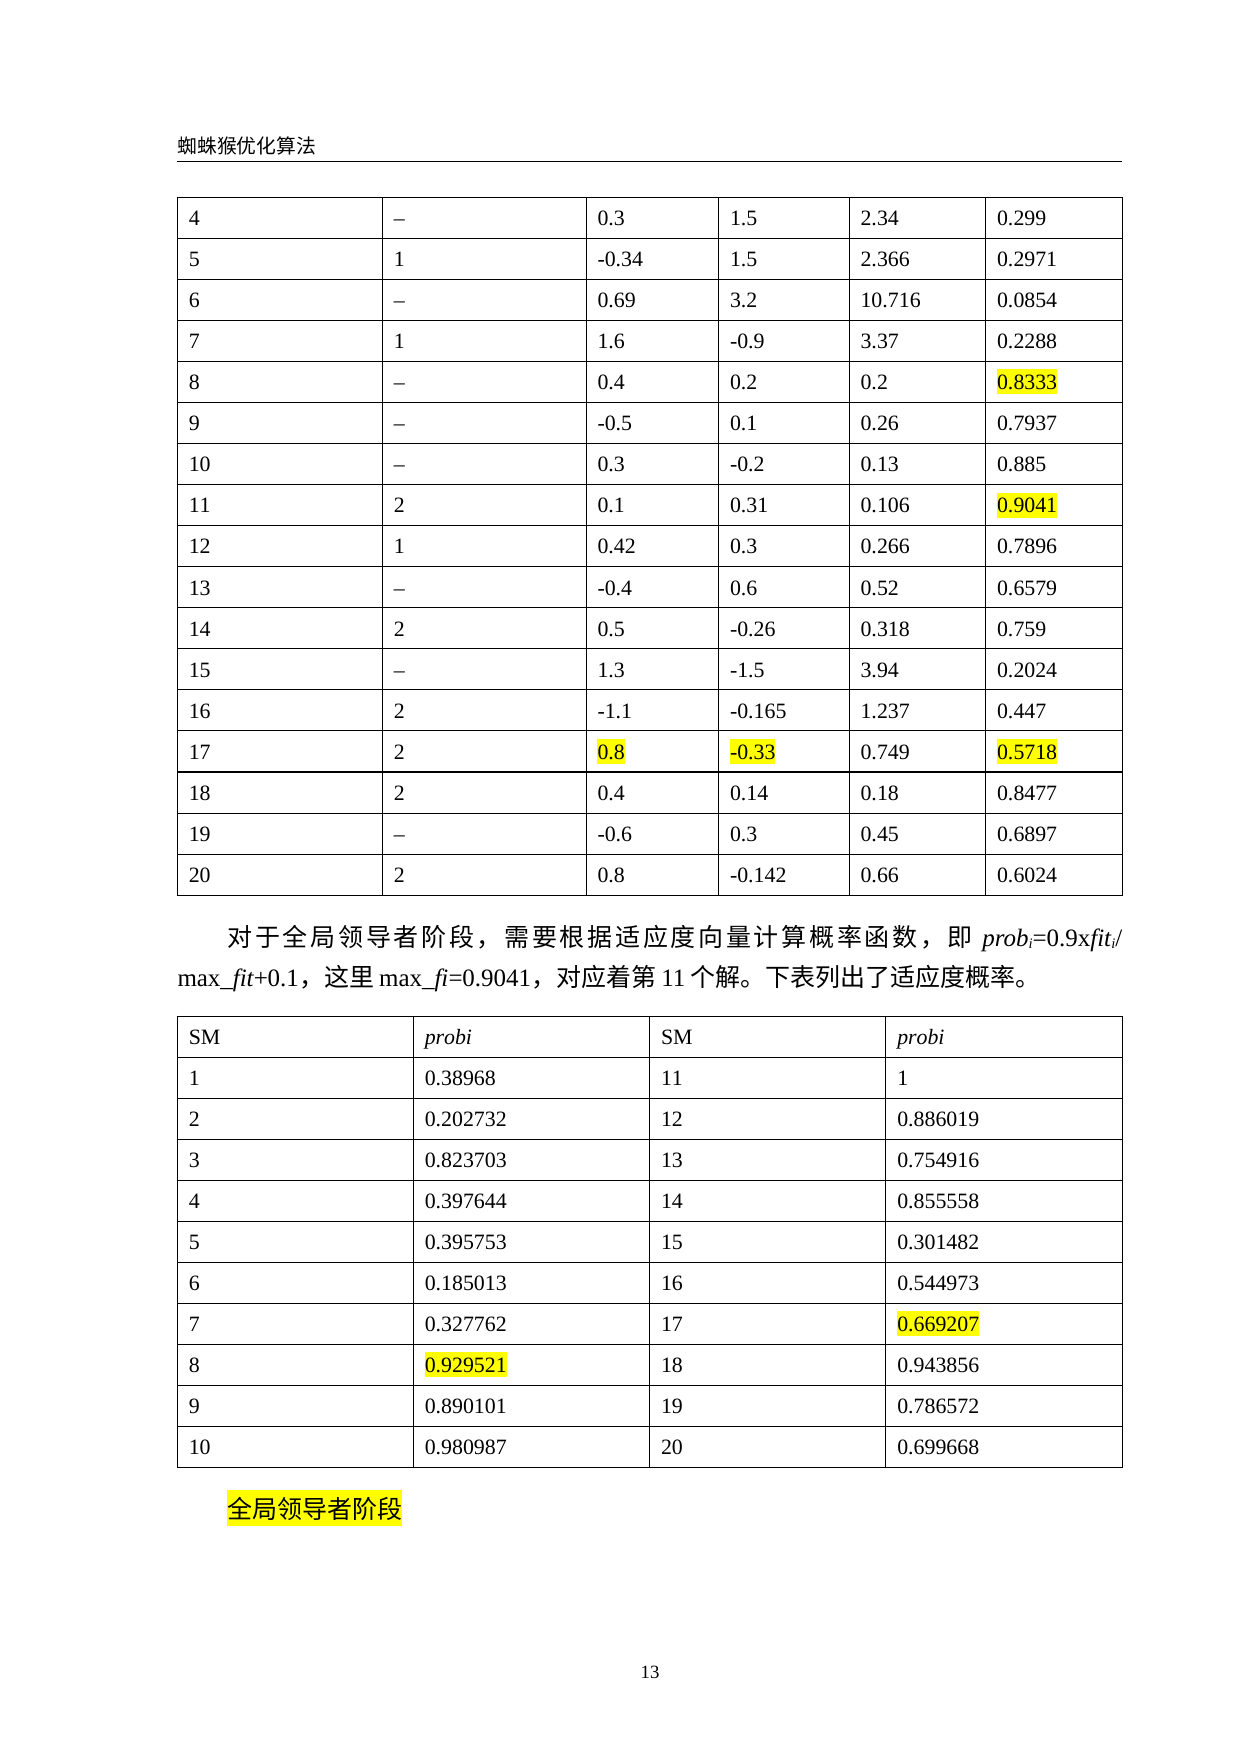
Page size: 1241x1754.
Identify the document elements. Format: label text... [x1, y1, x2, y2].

table_cell -0.142 [719, 855, 849, 894]
table_cell 0.1 [719, 403, 849, 443]
table_cell 1.5 [719, 239, 849, 279]
table_cell 0.31 [719, 485, 849, 525]
table_cell 19 [650, 1386, 885, 1426]
table_cell 0.397644 [414, 1181, 649, 1221]
table_cell 17 [650, 1304, 885, 1344]
table_cell 8 [178, 362, 382, 402]
table_cell 0.1 [587, 485, 718, 525]
table_cell 0.301482 [886, 1222, 1122, 1262]
table_cell 4 [178, 198, 382, 238]
table_cell 0.855558 [886, 1181, 1122, 1221]
text 对于全局领导者阶段，需要根据适应度向量计算概率函数，即probi=0.9xfiti/max_fit+0.1，这里max_fi=0.9041，对应着第11个解。下表列出了适应度概率。 [177, 916, 1122, 996]
table_cell 0.980987 [414, 1427, 649, 1467]
table_cell 0.18 [850, 773, 985, 812]
table_cell 0.202732 [414, 1099, 649, 1139]
table_cell 2 [383, 485, 586, 525]
table_header SM [178, 1017, 413, 1057]
table_cell 0.0854 [986, 280, 1122, 320]
table_cell 2 [383, 855, 586, 894]
table_cell 3.37 [850, 321, 985, 361]
table_cell 16 [178, 690, 382, 730]
table_cell 0.749 [850, 731, 985, 771]
table_cell 0.5 [587, 608, 718, 648]
table_header SM [650, 1017, 885, 1057]
table_cell 3.94 [850, 649, 985, 689]
table_cell 10.716 [850, 280, 985, 320]
table_cell 17 [178, 731, 382, 771]
table_cell 0.8333 [986, 362, 1122, 402]
table_cell 0.2288 [986, 321, 1122, 361]
table_cell 2 [383, 690, 586, 730]
table_cell -0.165 [719, 690, 849, 730]
table_cell 0.69 [587, 280, 718, 320]
table_cell 5 [178, 239, 382, 279]
table_cell 0.42 [587, 526, 718, 566]
table_cell 20 [178, 855, 382, 894]
table_cell 0.3 [587, 198, 718, 238]
table_cell 10 [178, 1427, 413, 1467]
table_cell – [383, 280, 586, 320]
table_cell 0.943856 [886, 1345, 1122, 1385]
table_cell 0.3 [719, 526, 849, 566]
table_cell 0.2024 [986, 649, 1122, 689]
table_cell 16 [650, 1263, 885, 1303]
table_cell – [383, 814, 586, 853]
table_cell 0.8477 [986, 773, 1122, 812]
table_cell 2 [178, 1099, 413, 1139]
table_cell -0.34 [587, 239, 718, 279]
table_cell 10 [178, 444, 382, 484]
table_cell 3 [178, 1140, 413, 1180]
table_cell 20 [650, 1427, 885, 1467]
table_cell 18 [650, 1345, 885, 1385]
table_cell 0.395753 [414, 1222, 649, 1262]
table_header probi [414, 1017, 649, 1057]
table_cell 0.185013 [414, 1263, 649, 1303]
table_cell 0.7937 [986, 403, 1122, 443]
table_cell 0.45 [850, 814, 985, 853]
table_cell 0.52 [850, 567, 985, 607]
table_cell 1 [178, 1058, 413, 1098]
table_cell -0.2 [719, 444, 849, 484]
table_cell 1 [383, 321, 586, 361]
table_cell 1 [383, 239, 586, 279]
table_cell -0.9 [719, 321, 849, 361]
table_cell 2 [383, 731, 586, 771]
table_cell 1.5 [719, 198, 849, 238]
table_cell 0.8 [587, 855, 718, 894]
table_cell 7 [178, 321, 382, 361]
table_cell – [383, 567, 586, 607]
table_cell 0.266 [850, 526, 985, 566]
table_cell 9 [178, 403, 382, 443]
table_cell 15 [650, 1222, 885, 1262]
table_cell 0.327762 [414, 1304, 649, 1344]
table_cell 1.6 [587, 321, 718, 361]
table_cell 0.6897 [986, 814, 1122, 853]
table_cell 0.38968 [414, 1058, 649, 1098]
table_cell 0.669207 [886, 1304, 1122, 1344]
table_cell 6 [178, 1263, 413, 1303]
table_cell 2.34 [850, 198, 985, 238]
table_cell 0.2 [719, 362, 849, 402]
table_cell -0.6 [587, 814, 718, 853]
table_cell 7 [178, 1304, 413, 1344]
table_cell 1.237 [850, 690, 985, 730]
table_cell 14 [178, 608, 382, 648]
table_cell 0.6 [719, 567, 849, 607]
table_cell 18 [178, 773, 382, 812]
table_cell -0.26 [719, 608, 849, 648]
table_cell 2.366 [850, 239, 985, 279]
table_cell 0.2971 [986, 239, 1122, 279]
table_cell 0.3 [719, 814, 849, 853]
table_cell 13 [650, 1140, 885, 1180]
table_cell – [383, 444, 586, 484]
table_cell 1 [886, 1058, 1122, 1098]
table_cell 0.6024 [986, 855, 1122, 894]
table_cell 0.106 [850, 485, 985, 525]
table_cell 1.3 [587, 649, 718, 689]
table_cell 0.886019 [886, 1099, 1122, 1139]
table_cell 0.929521 [414, 1345, 649, 1385]
table_cell 6 [178, 280, 382, 320]
table_cell 4 [178, 1181, 413, 1221]
table_cell – [383, 198, 586, 238]
table_cell 0.786572 [886, 1386, 1122, 1426]
table_header probi [886, 1017, 1122, 1057]
table_cell 0.26 [850, 403, 985, 443]
table_cell 0.544973 [886, 1263, 1122, 1303]
table_cell 0.13 [850, 444, 985, 484]
table_cell 15 [178, 649, 382, 689]
table_cell -0.4 [587, 567, 718, 607]
table_cell 0.8 [587, 731, 718, 771]
table_cell 2 [383, 773, 586, 812]
table_cell 0.890101 [414, 1386, 649, 1426]
table_cell 11 [650, 1058, 885, 1098]
table_cell 0.754916 [886, 1140, 1122, 1180]
table_cell 0.4 [587, 362, 718, 402]
table_cell 0.66 [850, 855, 985, 894]
table_cell 12 [650, 1099, 885, 1139]
table_cell 0.3 [587, 444, 718, 484]
table_cell 0.699668 [886, 1427, 1122, 1467]
table_cell 0.299 [986, 198, 1122, 238]
table_cell 11 [178, 485, 382, 525]
table_cell 14 [650, 1181, 885, 1221]
table_cell – [383, 649, 586, 689]
table_cell 3.2 [719, 280, 849, 320]
table_cell 0.7896 [986, 526, 1122, 566]
table_cell 9 [178, 1386, 413, 1426]
table_cell -1.5 [719, 649, 849, 689]
table_cell 8 [178, 1345, 413, 1385]
table_cell 0.9041 [986, 485, 1122, 525]
table_cell – [383, 362, 586, 402]
table_cell 13 [178, 567, 382, 607]
table_cell 0.447 [986, 690, 1122, 730]
table_cell 0.759 [986, 608, 1122, 648]
table_cell -0.5 [587, 403, 718, 443]
table_cell 0.2 [850, 362, 985, 402]
table_cell – [383, 403, 586, 443]
table_cell 0.318 [850, 608, 985, 648]
table_cell 0.14 [719, 773, 849, 812]
table_cell -1.1 [587, 690, 718, 730]
table_cell 0.4 [587, 773, 718, 812]
table_cell 0.5718 [986, 731, 1122, 771]
table_cell 2 [383, 608, 586, 648]
table_cell 0.823703 [414, 1140, 649, 1180]
table_cell 0.885 [986, 444, 1122, 484]
table_cell 5 [178, 1222, 413, 1262]
table_cell 19 [178, 814, 382, 853]
table_cell -0.33 [719, 731, 849, 771]
table_cell 0.6579 [986, 567, 1122, 607]
text 全局领导者阶段 [177, 1488, 1122, 1528]
table_cell 12 [178, 526, 382, 566]
table_cell 1 [383, 526, 586, 566]
